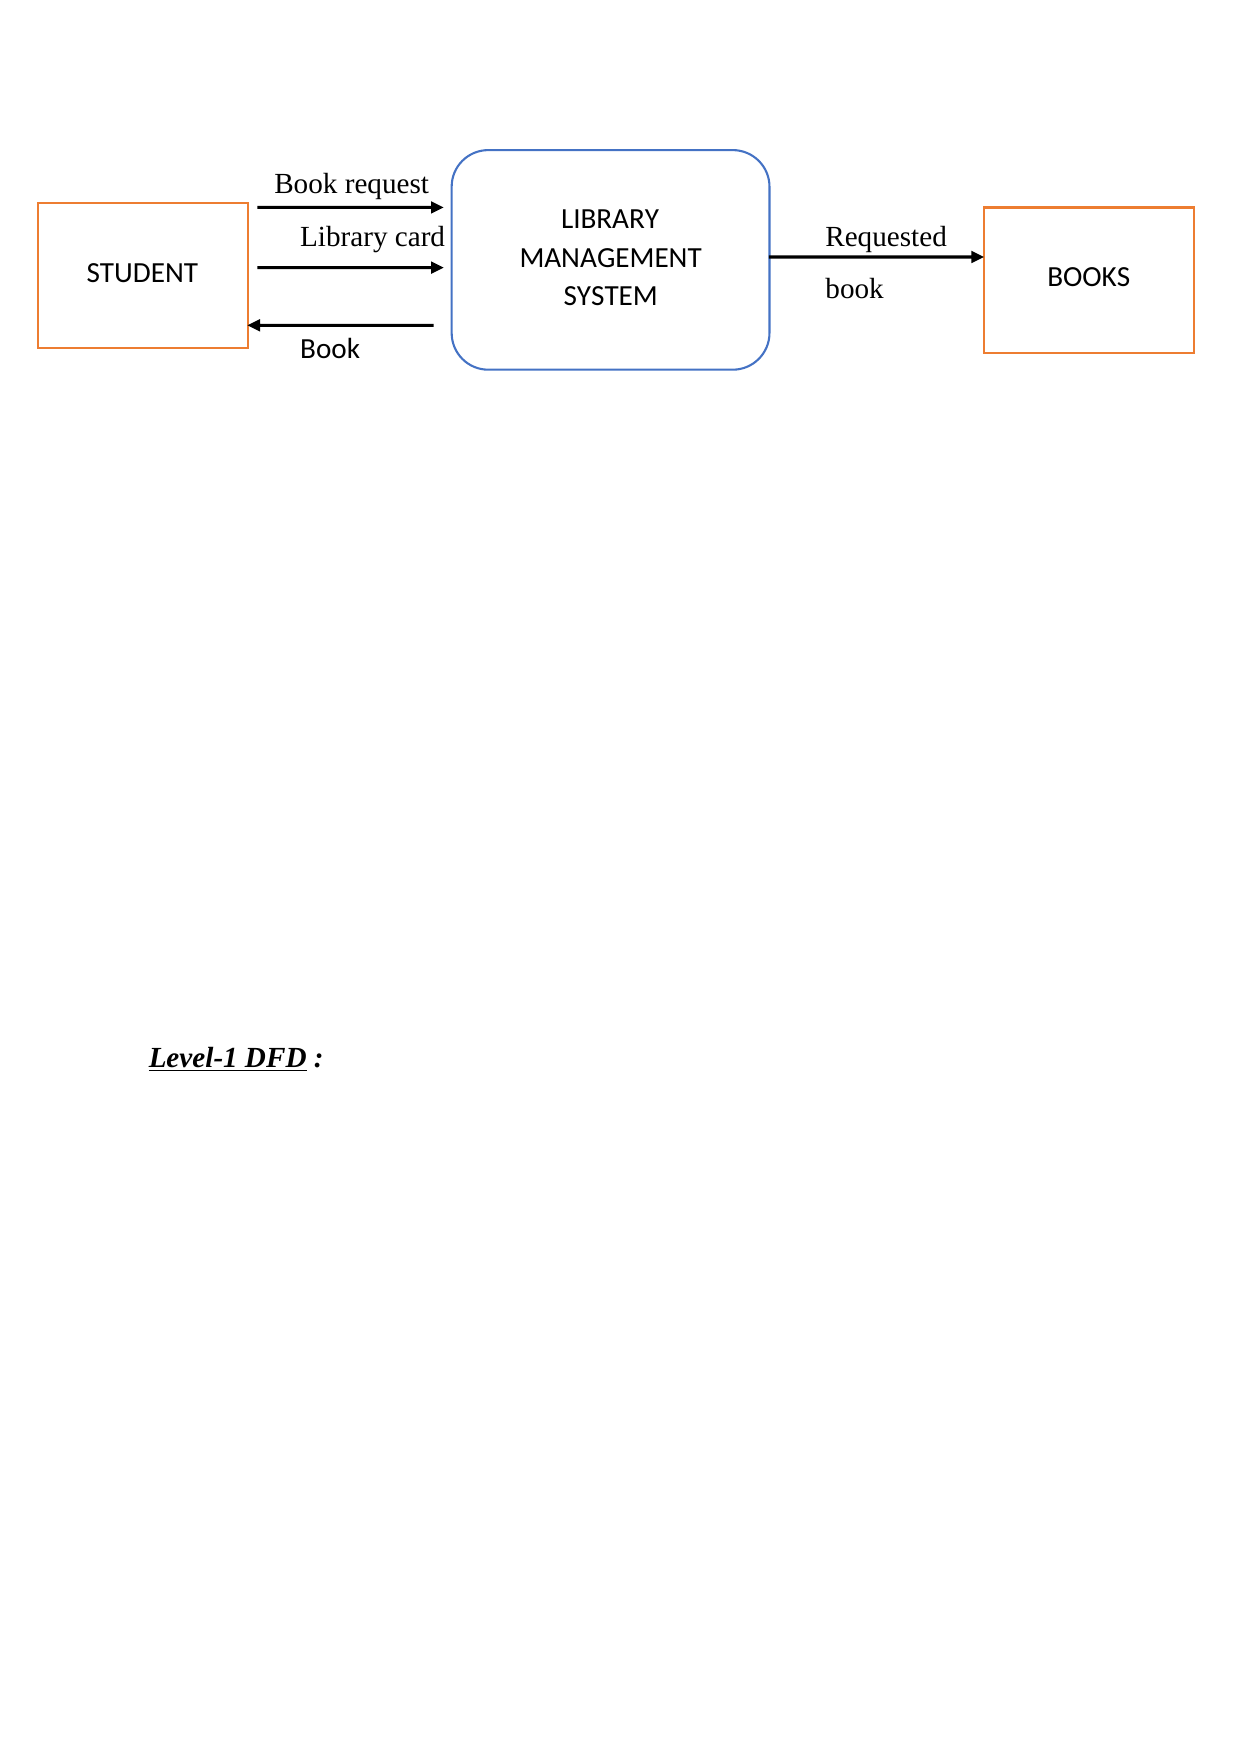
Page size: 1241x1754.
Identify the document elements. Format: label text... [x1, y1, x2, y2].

text Level-1 DFD : [148, 1041, 1156, 1074]
